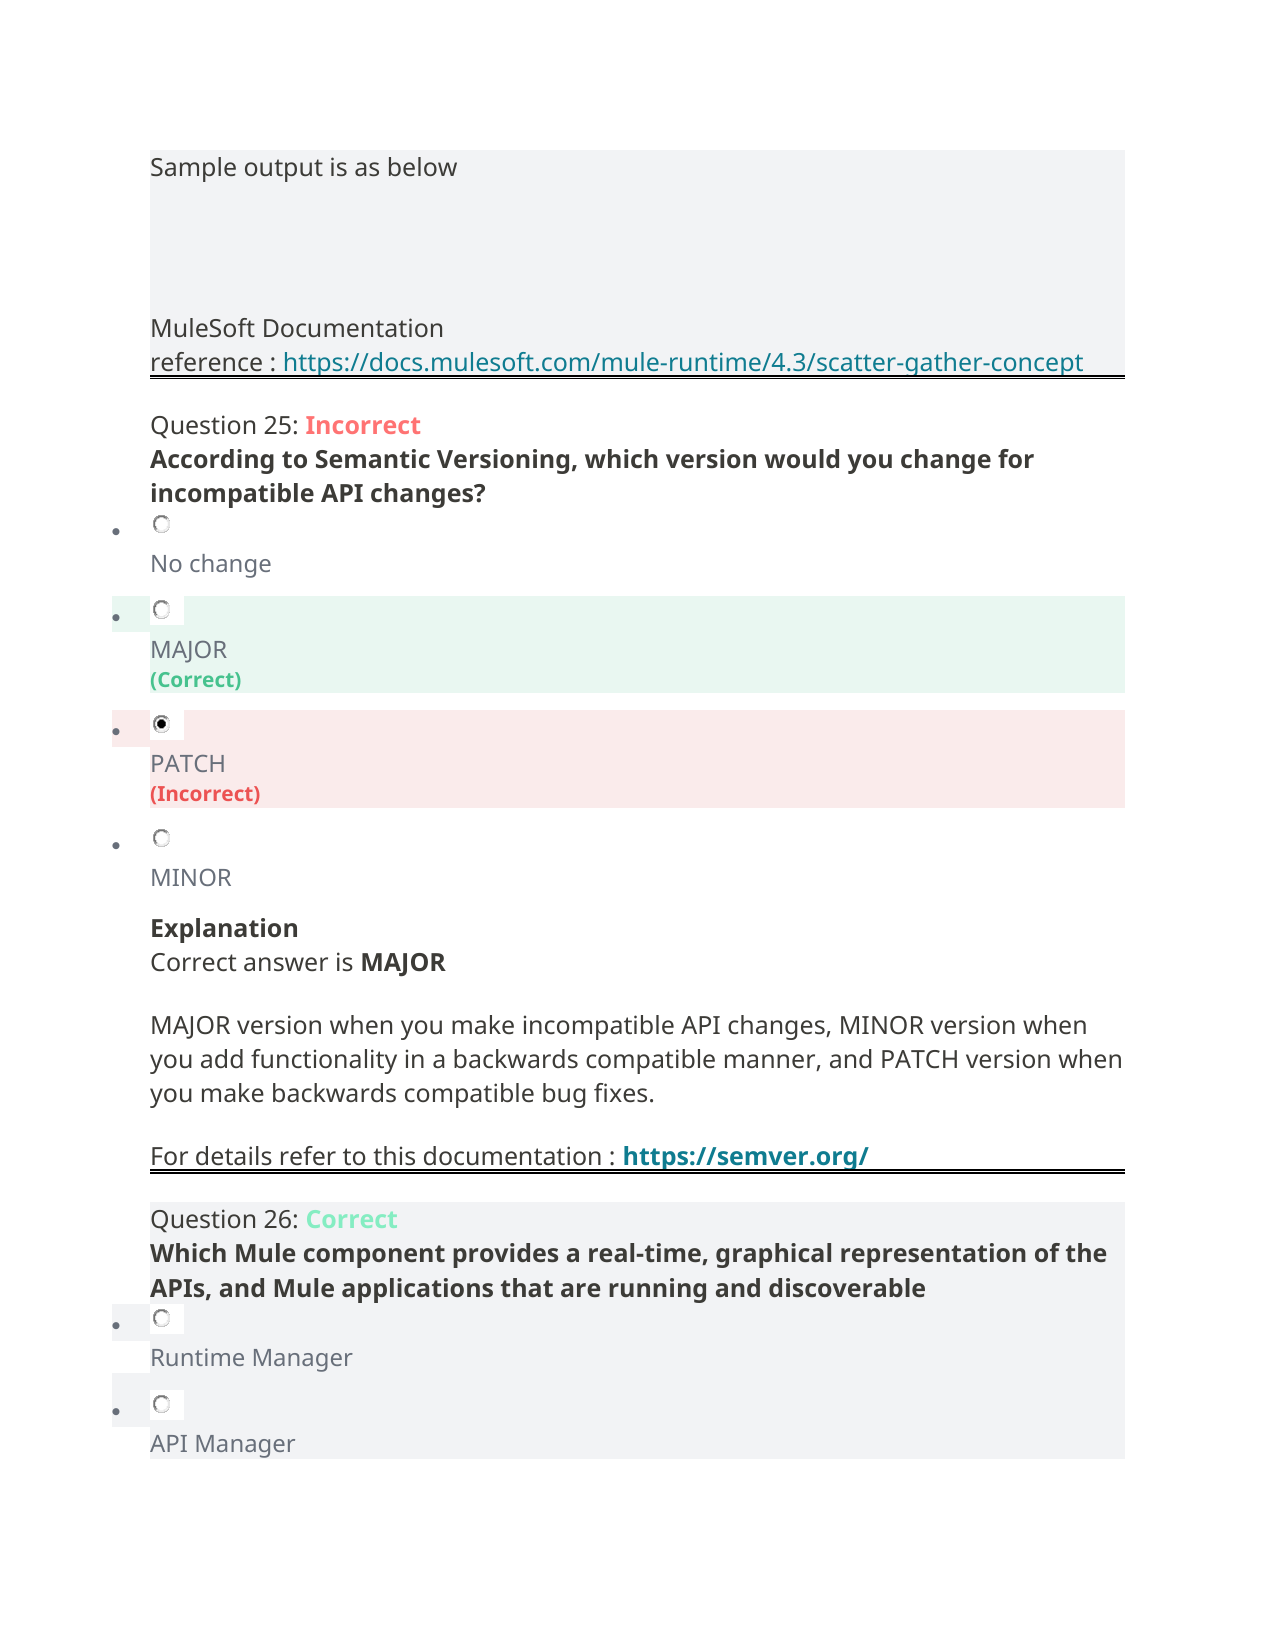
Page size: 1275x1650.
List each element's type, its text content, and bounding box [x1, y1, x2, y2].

list ​ [112, 824, 1125, 861]
text Question 26: Correct [150, 1202, 1125, 1236]
text Explanation [150, 910, 1125, 944]
list ​ [112, 510, 1125, 547]
text Correct answer is MAJOR [150, 944, 1125, 978]
text Which Mule component provides a real-time, graphical representation of the APIs, and Mule applications that are running and discoverable [150, 1236, 1125, 1304]
text MAJOR version when you make incompatible API changes, MINOR version when you add functionality in a backwards compatible manner, and PATCH version when you make backwards compatible bug fixes. [150, 1007, 1125, 1110]
text According to Semantic Versioning, which version would you change for incompatible API changes? [150, 442, 1125, 510]
text MuleSoft Documentation reference : https://docs.mulesoft.com/mule-runtime/4.3/scatter-gather-concept [150, 311, 1125, 375]
text Sample output is as below [150, 150, 1125, 184]
text MINOR [150, 861, 1125, 893]
list ​ [112, 710, 1125, 747]
text MAJOR [150, 632, 1125, 665]
text Question 25: Incorrect [150, 408, 1125, 442]
text (Correct) [150, 665, 1125, 693]
text API Manager [150, 1427, 1125, 1459]
text (Incorrect) [150, 779, 1125, 808]
list ​ [112, 596, 1125, 632]
list ​ [112, 1390, 1125, 1427]
text Runtime Manager [150, 1341, 1125, 1373]
text PATCH [150, 747, 1125, 779]
text For details refer to this documentation : https://semver.org/ [150, 1139, 1125, 1169]
list ​ [112, 1304, 1125, 1341]
text No change [150, 547, 1125, 579]
